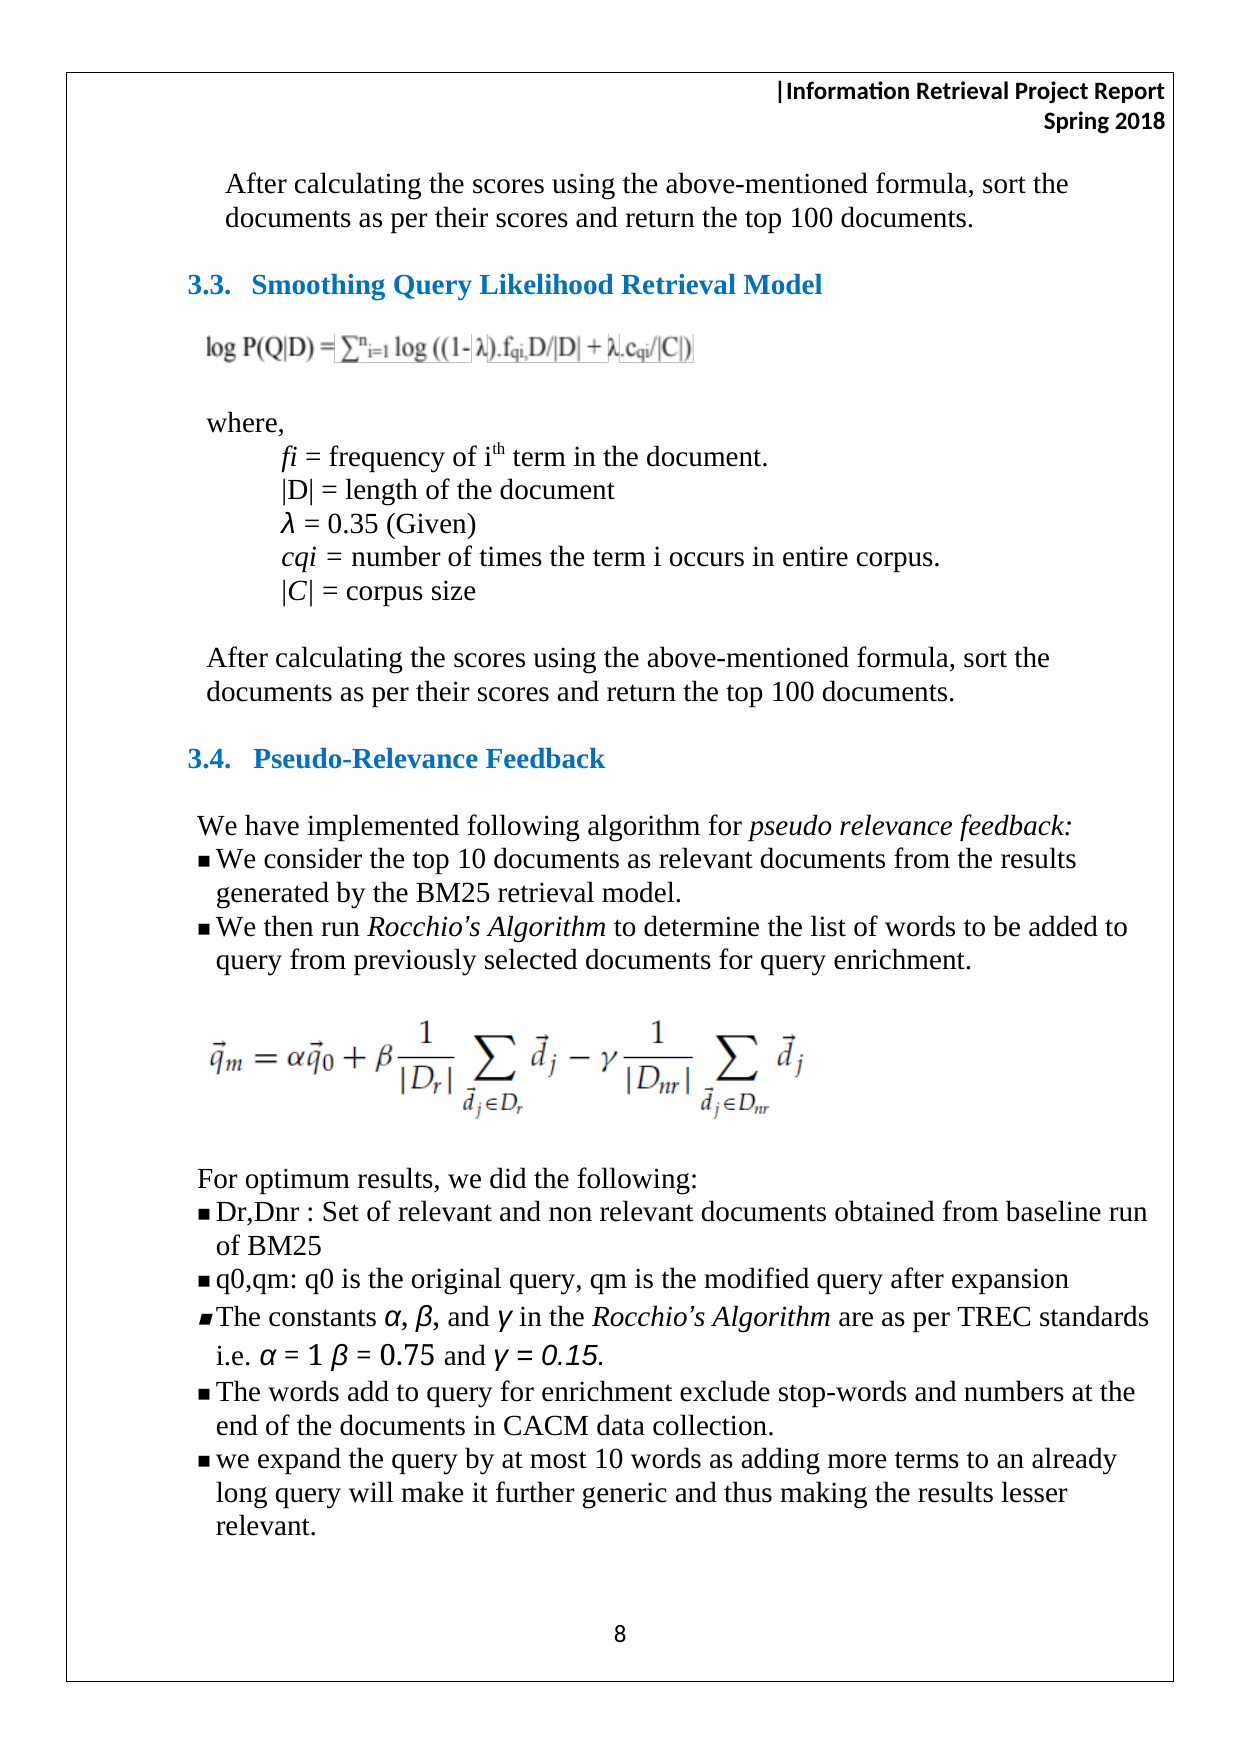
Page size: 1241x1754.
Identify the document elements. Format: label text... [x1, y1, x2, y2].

list We consider the top 10 documents as relevant documents from the results generated by the BM25 retrieval model. [197, 841, 1165, 908]
list The words add to query for enrichment exclude stop-words and numbers at the end of the documents in CACM data collection. [197, 1374, 1165, 1441]
list Pseudo-Relevance Feedback [187, 741, 1165, 774]
text λ = 0.35 (Given) [244, 506, 1165, 539]
list Dr,Dnr : Set of relevant and non relevant documents obtained from baseline run of BM25 [197, 1194, 1165, 1261]
text fi = frequency of ith term in the document. [281, 439, 1165, 472]
list We then run Rocchio’s Algorithm to determine the list of words to be added to query from previously selected documents for query enrichment. [197, 908, 1165, 976]
text cqi = number of times the term i occurs in entire corpus. [225, 539, 1165, 573]
text After calculating the scores using the above-mentioned formula, sort the documents as per their scores and return the top 100 documents. [206, 640, 1165, 707]
list we expand the query by at most 10 words as adding more terms to an already long query will make it further generic and thus making the results lesser relevant. [197, 1441, 1165, 1542]
text |D| = length of the document [262, 472, 1165, 506]
text where, [206, 405, 1165, 439]
text After calculating the scores using the above-mentioned formula, sort the documents as per their scores and return the top 100 documents. [225, 167, 1165, 234]
list q0,qm: q0 is the original query, qm is the modified query after expansion [197, 1261, 1165, 1295]
text |C| = corpus size [262, 573, 1165, 607]
list We have implemented following algorithm for pseudo relevance feedback: [197, 808, 1165, 841]
list Smoothing Query Likelihood Retrieval Model [187, 267, 1165, 301]
list The constants α, β, and γ in the Rocchio’s Algorithm are as per TREC standards i.e. α = 1 β = 0.75 and γ = 0.15. [197, 1295, 1165, 1374]
text For optimum results, we did the following: [197, 1161, 1165, 1194]
